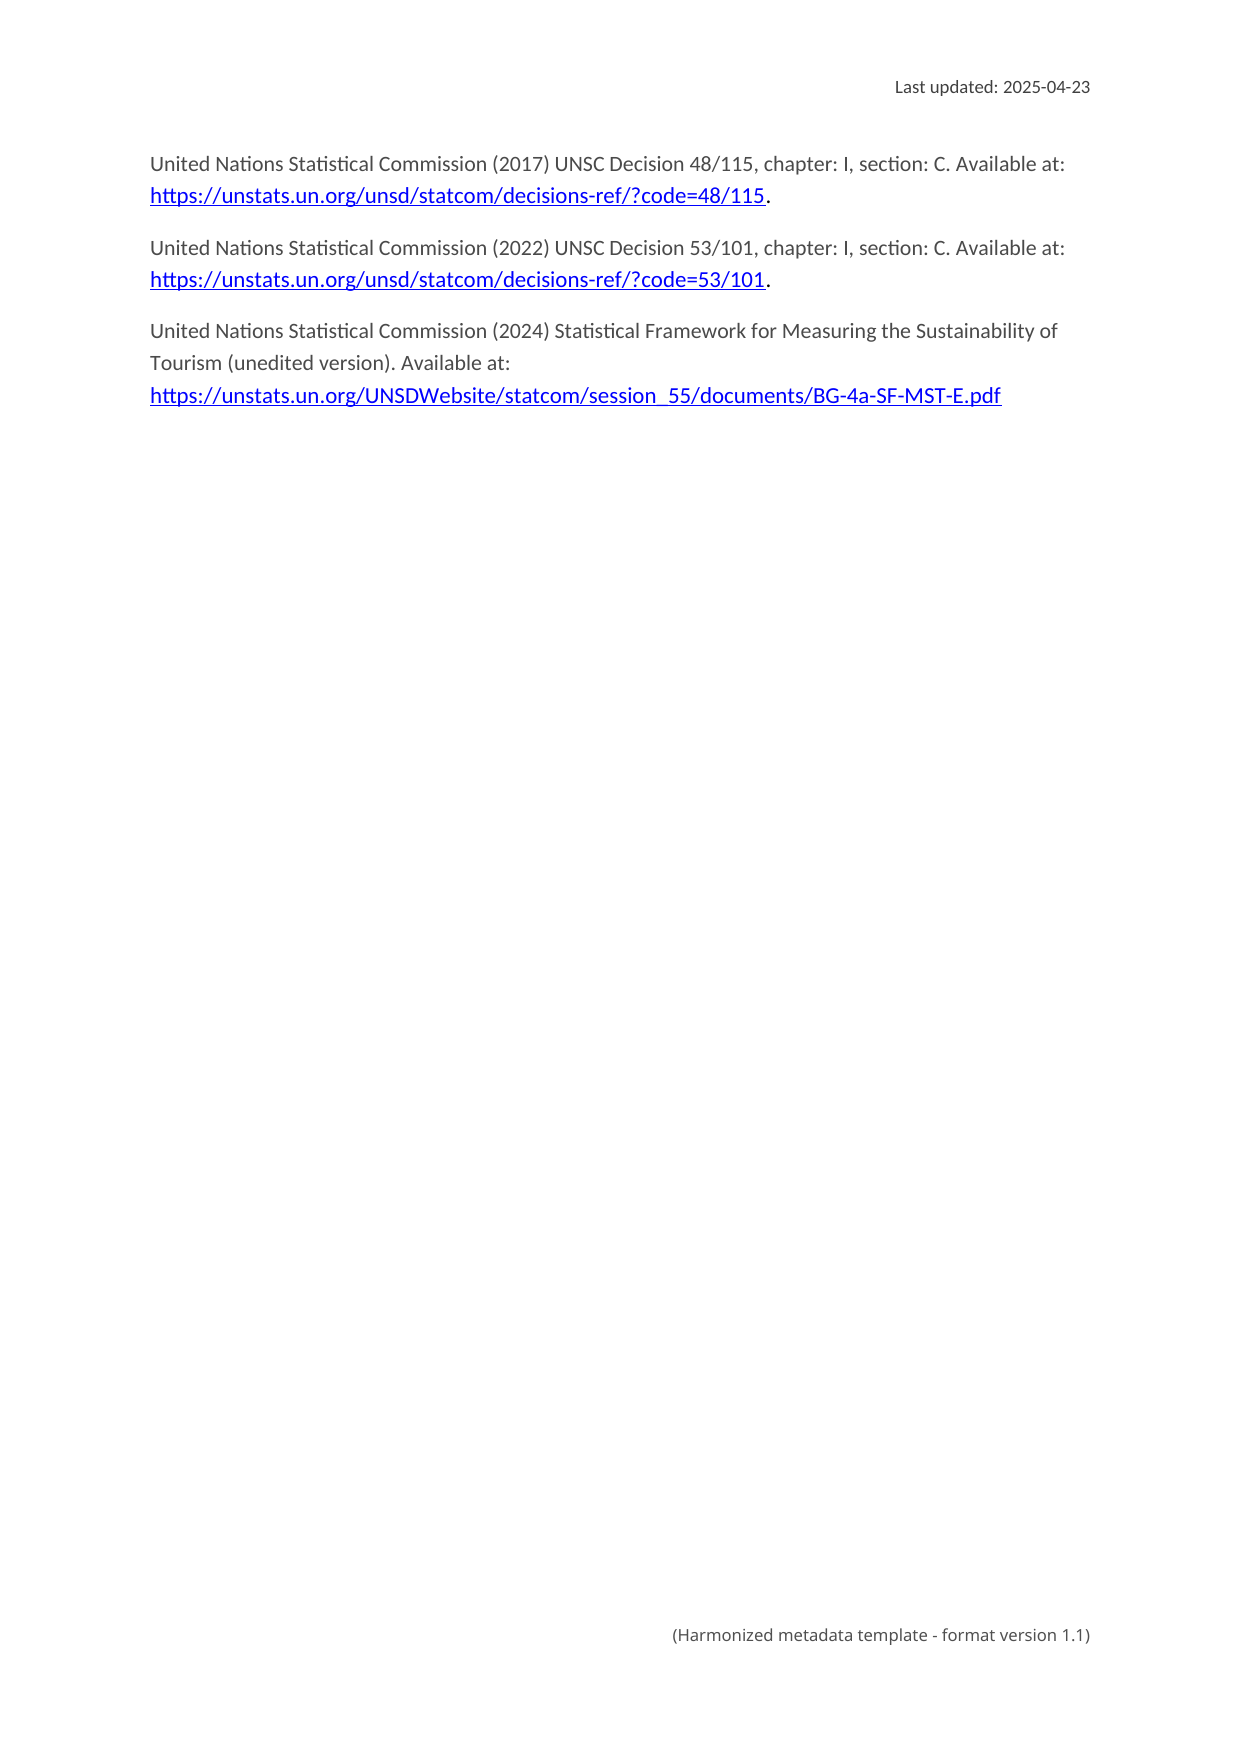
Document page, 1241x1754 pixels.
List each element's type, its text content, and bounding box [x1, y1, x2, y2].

text United Nations Statistical Commission (2022) UNSC Decision 53/101, chapter: I, section: C. Available at: https://unstats.un.org/unsd/statcom/decisions-ref/?code=53/101. [150, 234, 1090, 293]
text United Nations Statistical Commission (2024) Statistical Framework for Measuring the Sustainability of Tourism (unedited version). Available at: https://unstats.un.org/UNSDWebsite/statcom/session_55/documents/BG-4a-SF-MST-E.pdf [150, 318, 1090, 409]
text United Nations Statistical Commission (2017) UNSC Decision 48/115, chapter: I, section: C. Available at: https://unstats.un.org/unsd/statcom/decisions-ref/?code=48/115. [150, 150, 1090, 209]
